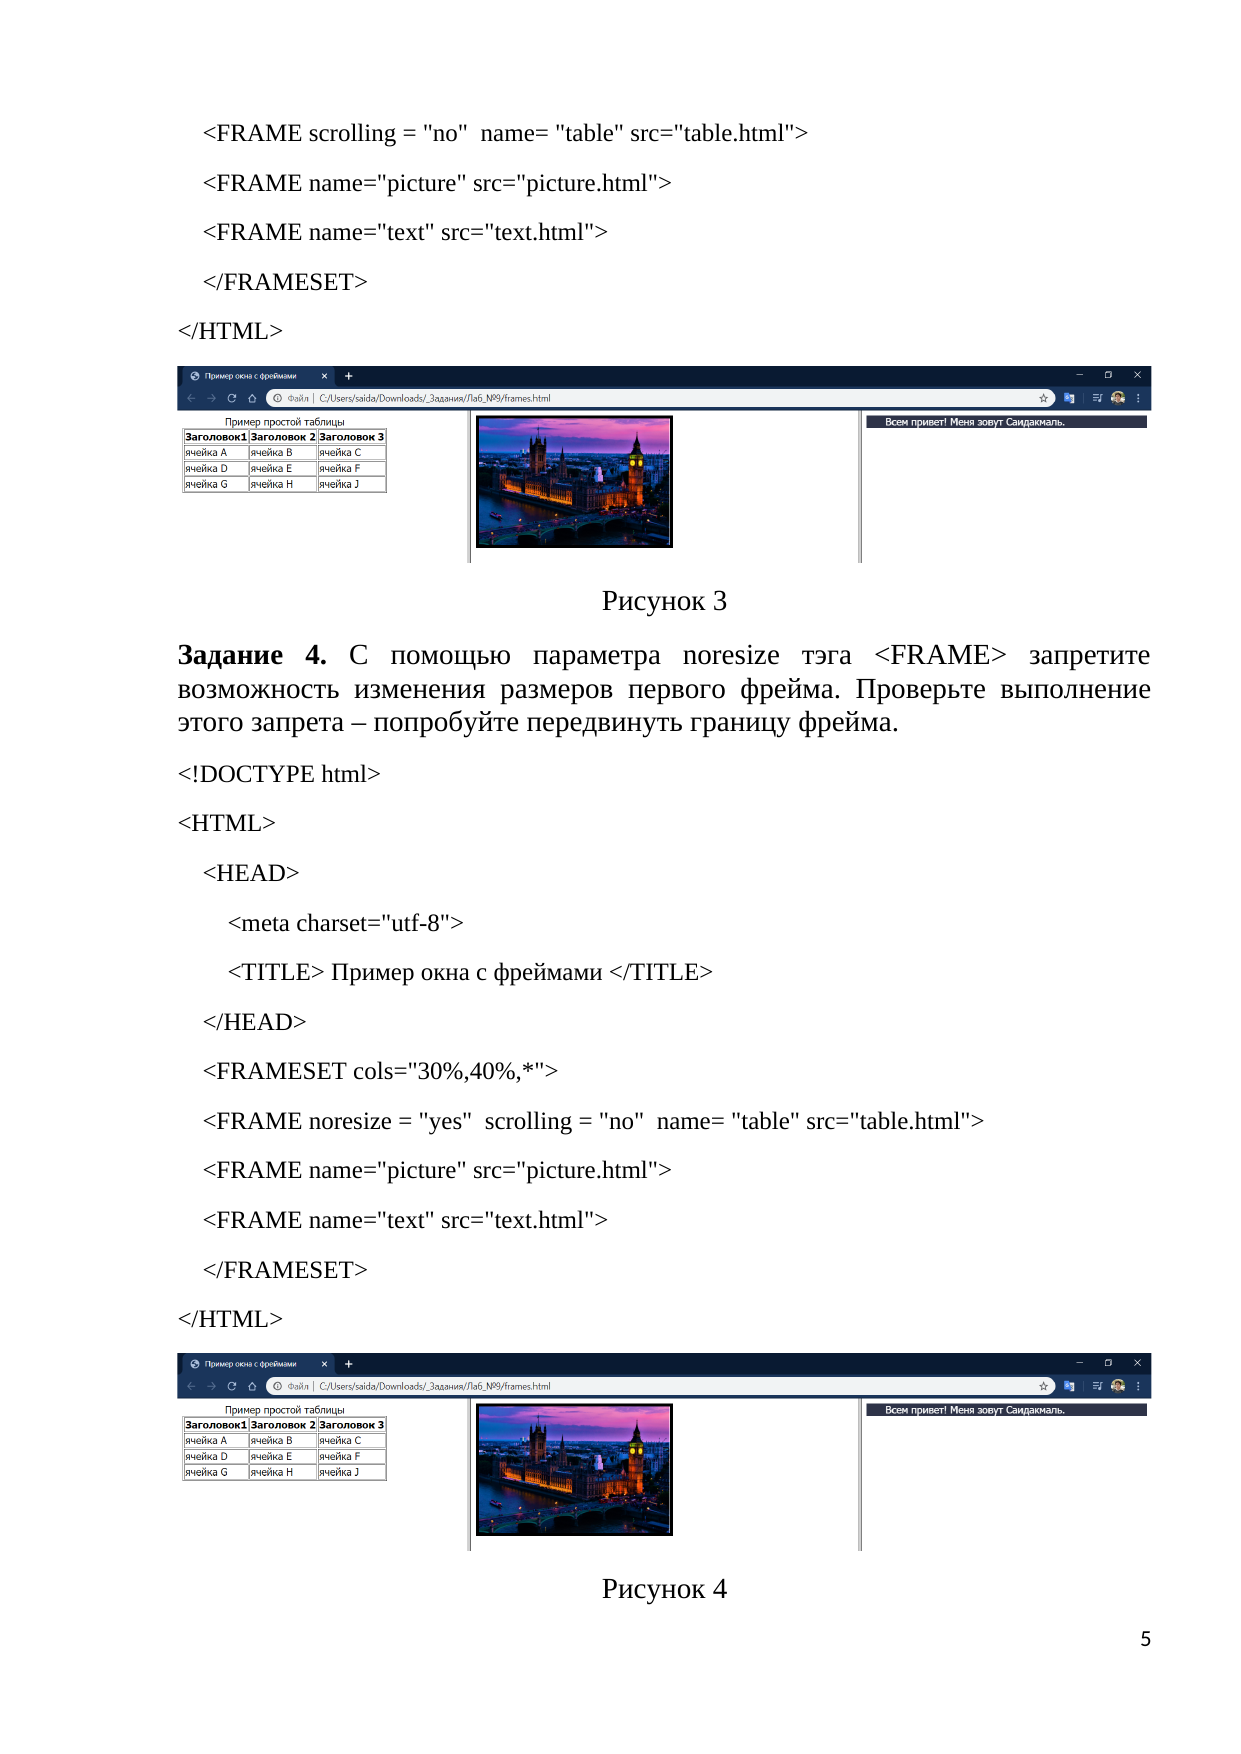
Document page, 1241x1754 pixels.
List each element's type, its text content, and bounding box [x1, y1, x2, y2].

text <FRAME name="text" src="text.html"> [177, 217, 1152, 246]
text <FRAME noresize = "yes" scrolling = "no" name= "table" src="table.html"> [177, 1106, 1152, 1135]
text </HTML> [177, 316, 1152, 345]
text Рисунок 3 [177, 583, 1152, 617]
picture [177, 1353, 1152, 1551]
text <FRAME name="picture" src="picture.html"> [177, 168, 1152, 196]
text </FRAMESET> [177, 1255, 1152, 1283]
text <FRAME name="picture" src="picture.html"> [177, 1156, 1152, 1184]
text <FRAMESET cols="30%,40%,*"> [177, 1056, 1152, 1085]
text </HTML> [177, 1304, 1152, 1333]
text Рисунок 4 [177, 1571, 1152, 1604]
text Задание 4. С помощью параметра noresize тэга <FRAME> запретите возможность изменения размеров первого фрейма. Проверьте выполнение этого запрета – попробуйте передвинуть границу фрейма. [177, 637, 1152, 738]
text <HEAD> [177, 858, 1152, 887]
text </HEAD> [177, 1007, 1152, 1036]
text </FRAMESET> [177, 267, 1152, 296]
text <FRAME scrolling = "no" name= "table" src="table.html"> [177, 118, 1152, 147]
text <HTML> [177, 808, 1152, 837]
text <meta charset="utf-8"> [177, 908, 1152, 936]
picture [177, 366, 1152, 563]
text <!DOCTYPE html> [177, 759, 1152, 788]
text <FRAME name="text" src="text.html"> [177, 1205, 1152, 1234]
text <TITLE> Пример окна с фреймами </TITLE> [177, 957, 1152, 986]
